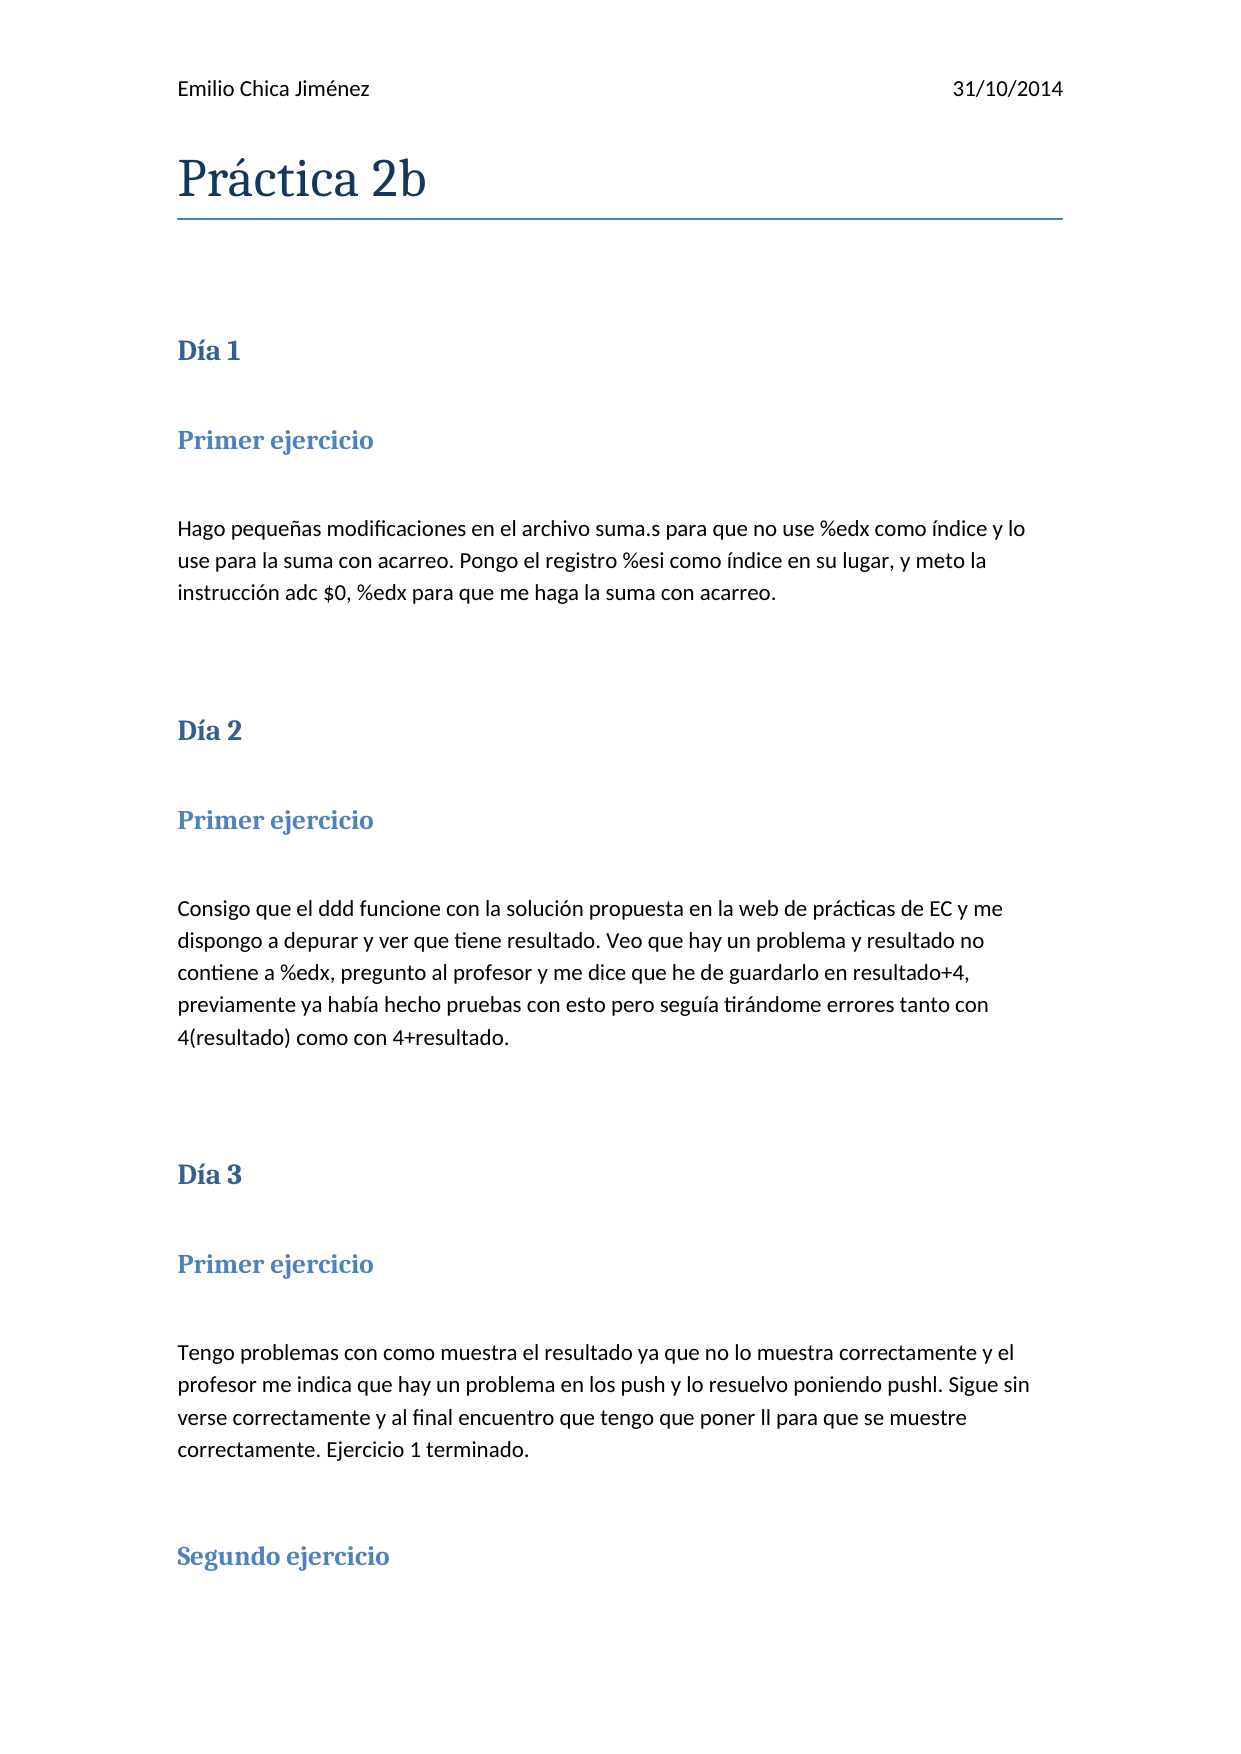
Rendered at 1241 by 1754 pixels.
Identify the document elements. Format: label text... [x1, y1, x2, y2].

subtitle Día 2 [177, 714, 1063, 747]
subtitle Primer ejercicio [177, 805, 1063, 836]
text Consigo que el ddd funcione con la solución propuesta en la web de prácticas de EC y me dispongo a depurar y ver que tiene resultado. Veo que hay un problema y resultado no contiene a %edx, pregunto al profesor y me dice que he de guardarlo en resultado+4, previamente ya había hecho pruebas con esto pero seguía tirándome errores tanto con 4(resultado) como con 4+resultado. [177, 894, 1063, 1051]
subtitle Día 1 [177, 334, 1063, 367]
subtitle Segundo ejercicio [177, 1541, 1063, 1572]
subtitle Día 3 [177, 1158, 1063, 1191]
subtitle Primer ejercicio [177, 1249, 1063, 1281]
title Práctica 2b [177, 148, 1063, 218]
subtitle Primer ejercicio [177, 425, 1063, 456]
text Hago pequeñas modificaciones en el archivo suma.s para que no use %edx como índice y lo use para la suma con acarreo. Pongo el registro %esi como índice en su lugar, y meto la instrucción adc $0, %edx para que me haga la suma con acarreo. [177, 514, 1063, 606]
text Tengo problemas con como muestra el resultado ya que no lo muestra correctamente y el profesor me indica que hay un problema en los push y lo resuelvo poniendo pushl. Sigue sin verse correctamente y al final encuentro que tengo que poner ll para que se muestre correctamente. Ejercicio 1 terminado. [177, 1338, 1063, 1463]
